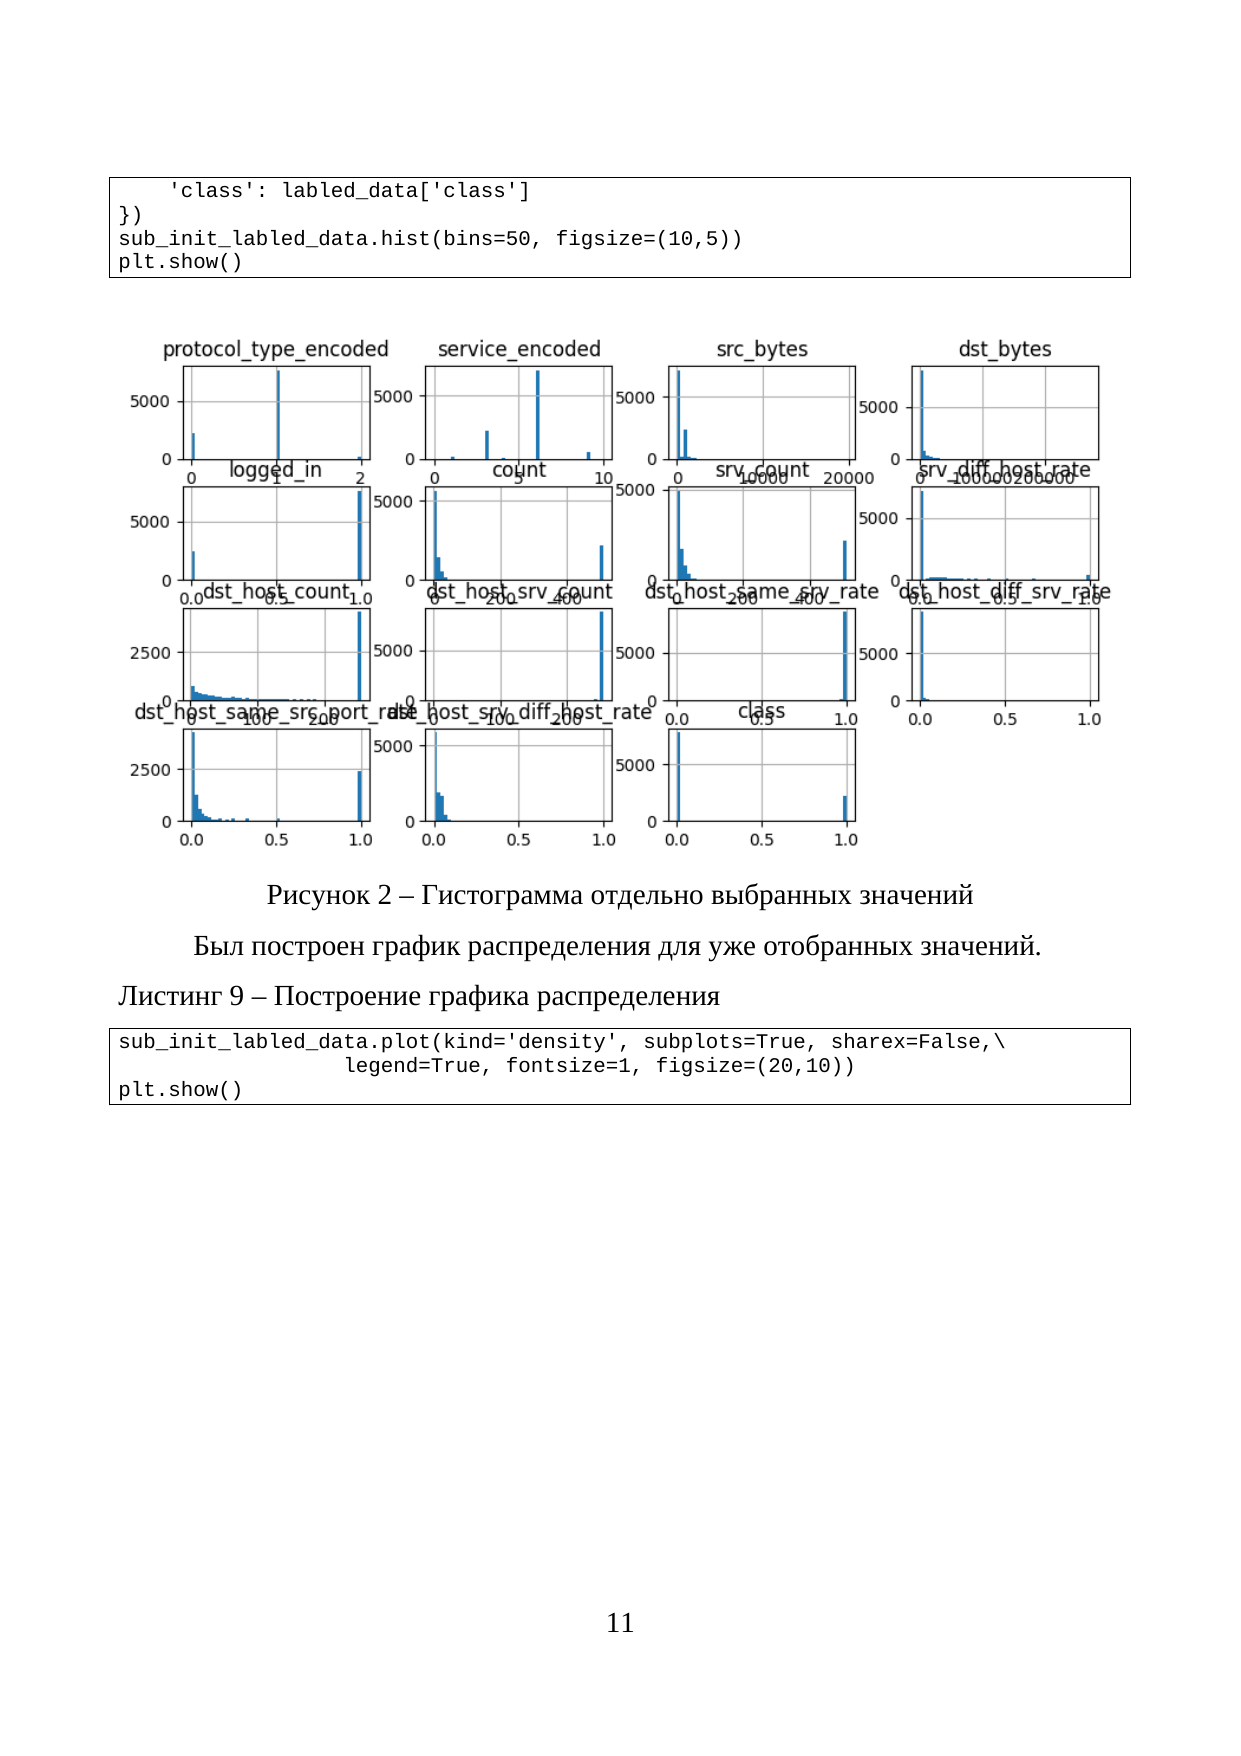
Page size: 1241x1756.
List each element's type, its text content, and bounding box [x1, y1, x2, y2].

text sub_init_labled_data.plot(kind='density', subplots=True, sharex=False,\ [110, 1029, 1130, 1055]
text Листинг 9 – Построение графика распределения [118, 978, 1122, 1011]
text Рисунок 2 – Гистограмма отдельно выбранных значений [118, 877, 1122, 911]
text plt.show() [110, 1076, 1130, 1104]
text Был построен график распределения для уже отобранных значений. [118, 928, 1122, 961]
text }) [118, 204, 1122, 228]
text plt.show() [110, 248, 1130, 277]
text 'class': labled_data['class'] [110, 178, 1130, 204]
text legend=True, fontsize=1, figsize=(20,10)) [118, 1055, 1122, 1076]
picture [118, 328, 1123, 861]
text sub_init_labled_data.hist(bins=50, figsize=(10,5)) [118, 228, 1122, 248]
